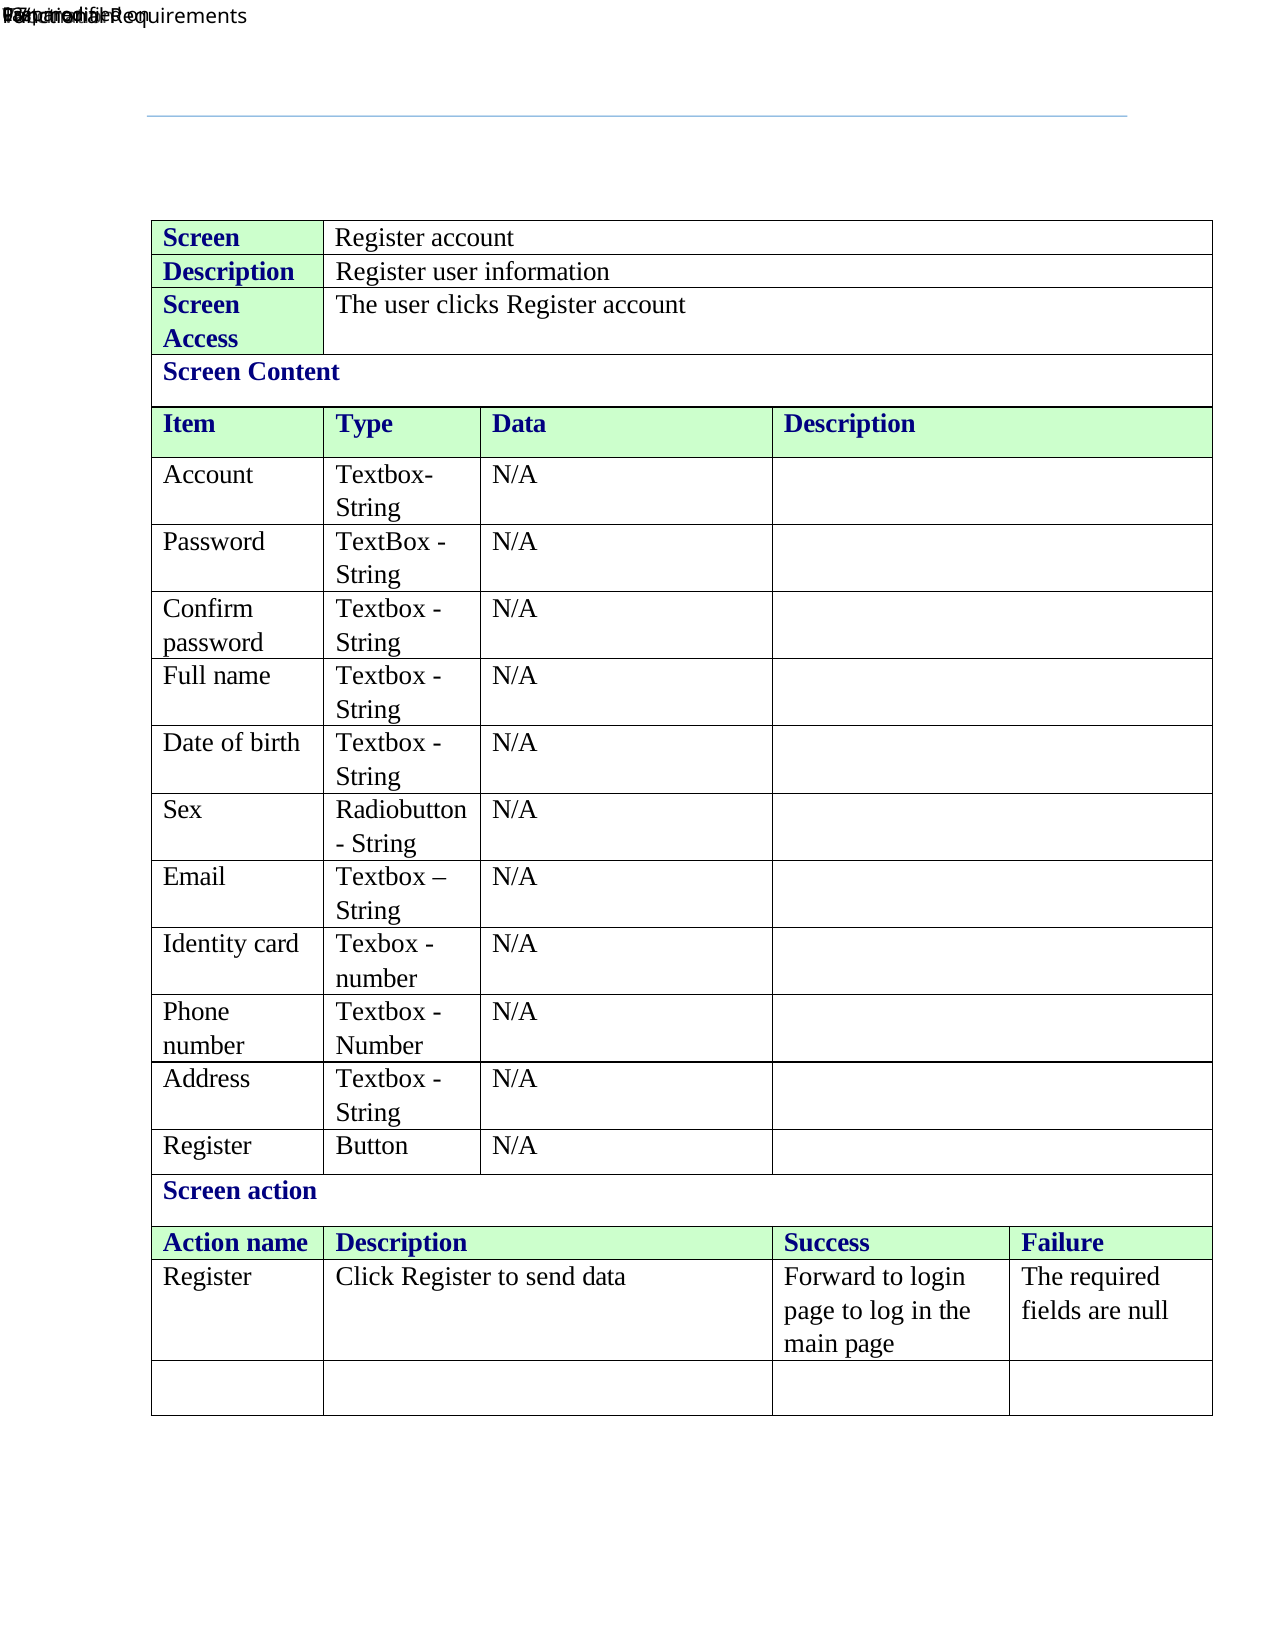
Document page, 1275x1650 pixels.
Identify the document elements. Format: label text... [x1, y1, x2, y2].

table_cell Texbox - number [324, 928, 480, 994]
table_cell Textbox - String [324, 726, 480, 793]
table_cell Address [152, 1063, 323, 1129]
table_cell Failure [1010, 1227, 1212, 1259]
table_cell [773, 1361, 1009, 1415]
table_cell Description [773, 408, 1212, 457]
table_cell N/A [481, 1063, 772, 1129]
table_cell Email [152, 861, 323, 927]
table_cell [773, 861, 1212, 927]
table_cell Action name [152, 1227, 323, 1259]
table_cell Screen action [152, 1175, 1212, 1226]
table_cell Forward to login page to log in the main page [773, 1260, 1009, 1360]
table_cell Textbox - String [324, 592, 480, 658]
table_cell Textbox – String [324, 861, 480, 927]
table_cell Type [324, 408, 480, 457]
table_cell TextBox - String [324, 525, 480, 591]
table_header Screen [152, 221, 323, 254]
table_cell Date of birth [152, 726, 323, 793]
table_cell [773, 458, 1212, 524]
table_cell Screen Content [152, 355, 1212, 406]
table_cell The required fields are null [1010, 1260, 1212, 1360]
table_header Register account [324, 221, 1212, 254]
table_cell [773, 659, 1212, 725]
table_cell Item [152, 408, 323, 457]
table_cell N/A [481, 861, 772, 927]
table_cell Sex [152, 794, 323, 860]
table_cell N/A [481, 592, 772, 658]
table_cell Account [152, 458, 323, 524]
table_cell Full name [152, 659, 323, 725]
table_cell N/A [481, 659, 772, 725]
table_cell Phone number [152, 995, 323, 1061]
table_cell N/A [481, 726, 772, 793]
table_cell The user clicks Register account [324, 288, 1212, 354]
table_cell [773, 525, 1212, 591]
table_cell Textbox- String [324, 458, 480, 524]
table_cell [773, 928, 1212, 994]
table_cell Click Register to send data [324, 1260, 772, 1360]
table_cell N/A [481, 995, 772, 1061]
table_cell Register user information [324, 255, 1212, 287]
table_cell Description [324, 1227, 772, 1259]
table_cell Textbox - String [324, 1063, 480, 1129]
table_cell [773, 592, 1212, 658]
table_cell [773, 1130, 1212, 1174]
table_cell Radiobutton - String [324, 794, 480, 860]
table_cell N/A [481, 928, 772, 994]
table_cell [773, 726, 1212, 793]
table_cell [773, 995, 1212, 1061]
table_cell Textbox - String [324, 659, 480, 725]
table_cell Button [324, 1130, 480, 1174]
table_cell [152, 1361, 323, 1415]
table_cell Description [152, 255, 323, 287]
table_cell [773, 794, 1212, 860]
table_cell Register [152, 1260, 323, 1360]
table_cell [773, 1063, 1212, 1129]
table_cell N/A [481, 794, 772, 860]
table_cell N/A [481, 1130, 772, 1174]
table_cell [324, 1361, 772, 1415]
table_cell Data [481, 408, 772, 457]
table_cell Textbox - Number [324, 995, 480, 1061]
table_cell Register [152, 1130, 323, 1174]
table_cell Success [773, 1227, 1009, 1259]
table_cell [1010, 1361, 1212, 1415]
table_cell N/A [481, 525, 772, 591]
table_cell Password [152, 525, 323, 591]
table_cell Screen Access [152, 288, 323, 354]
table_cell Identity card [152, 928, 323, 994]
table_cell Confirm password [152, 592, 323, 658]
table_cell N/A [481, 458, 772, 524]
